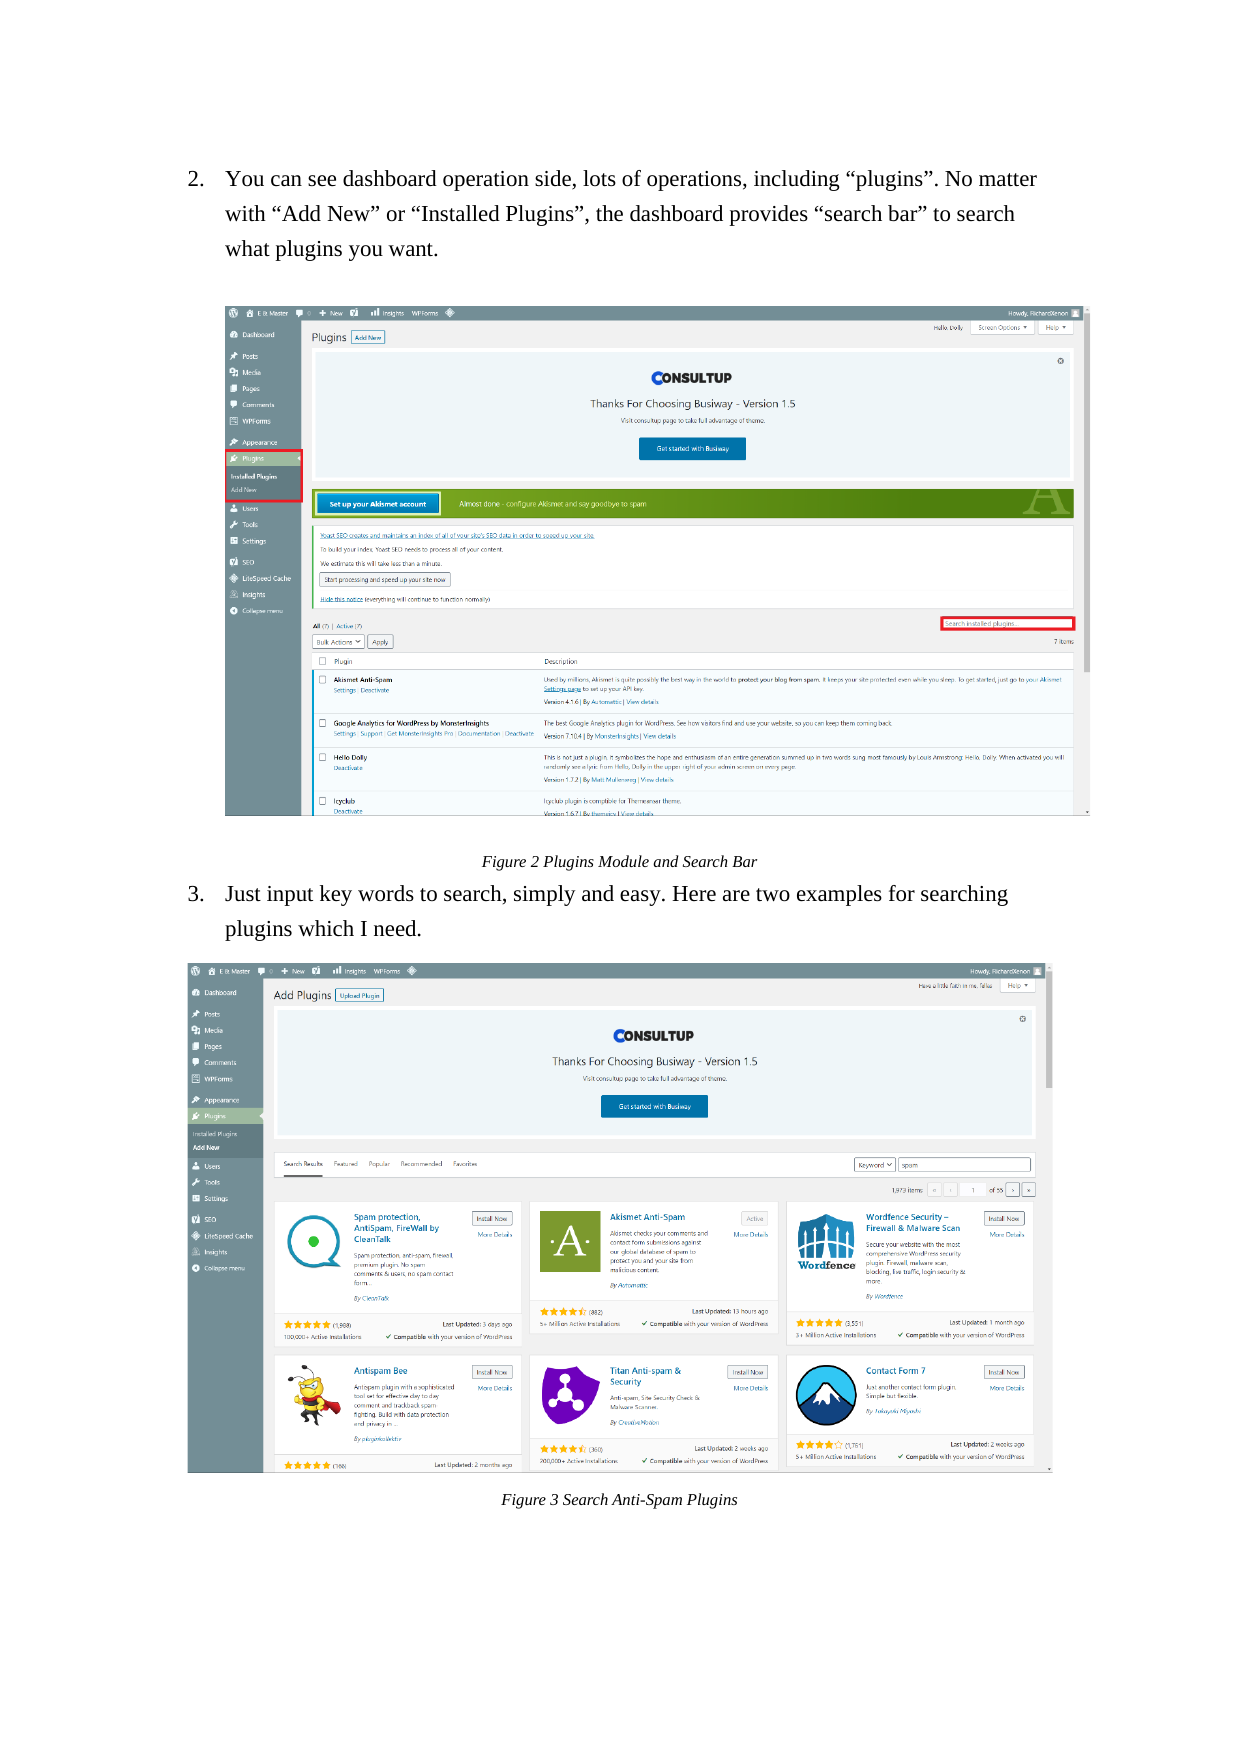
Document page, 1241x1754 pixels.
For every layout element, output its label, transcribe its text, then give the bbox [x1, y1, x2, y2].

list Just input key words to search, simply and easy. Here are two examples for searching plugins which I need. [187, 877, 1053, 945]
picture [187, 963, 1053, 1473]
picture [225, 306, 1091, 816]
